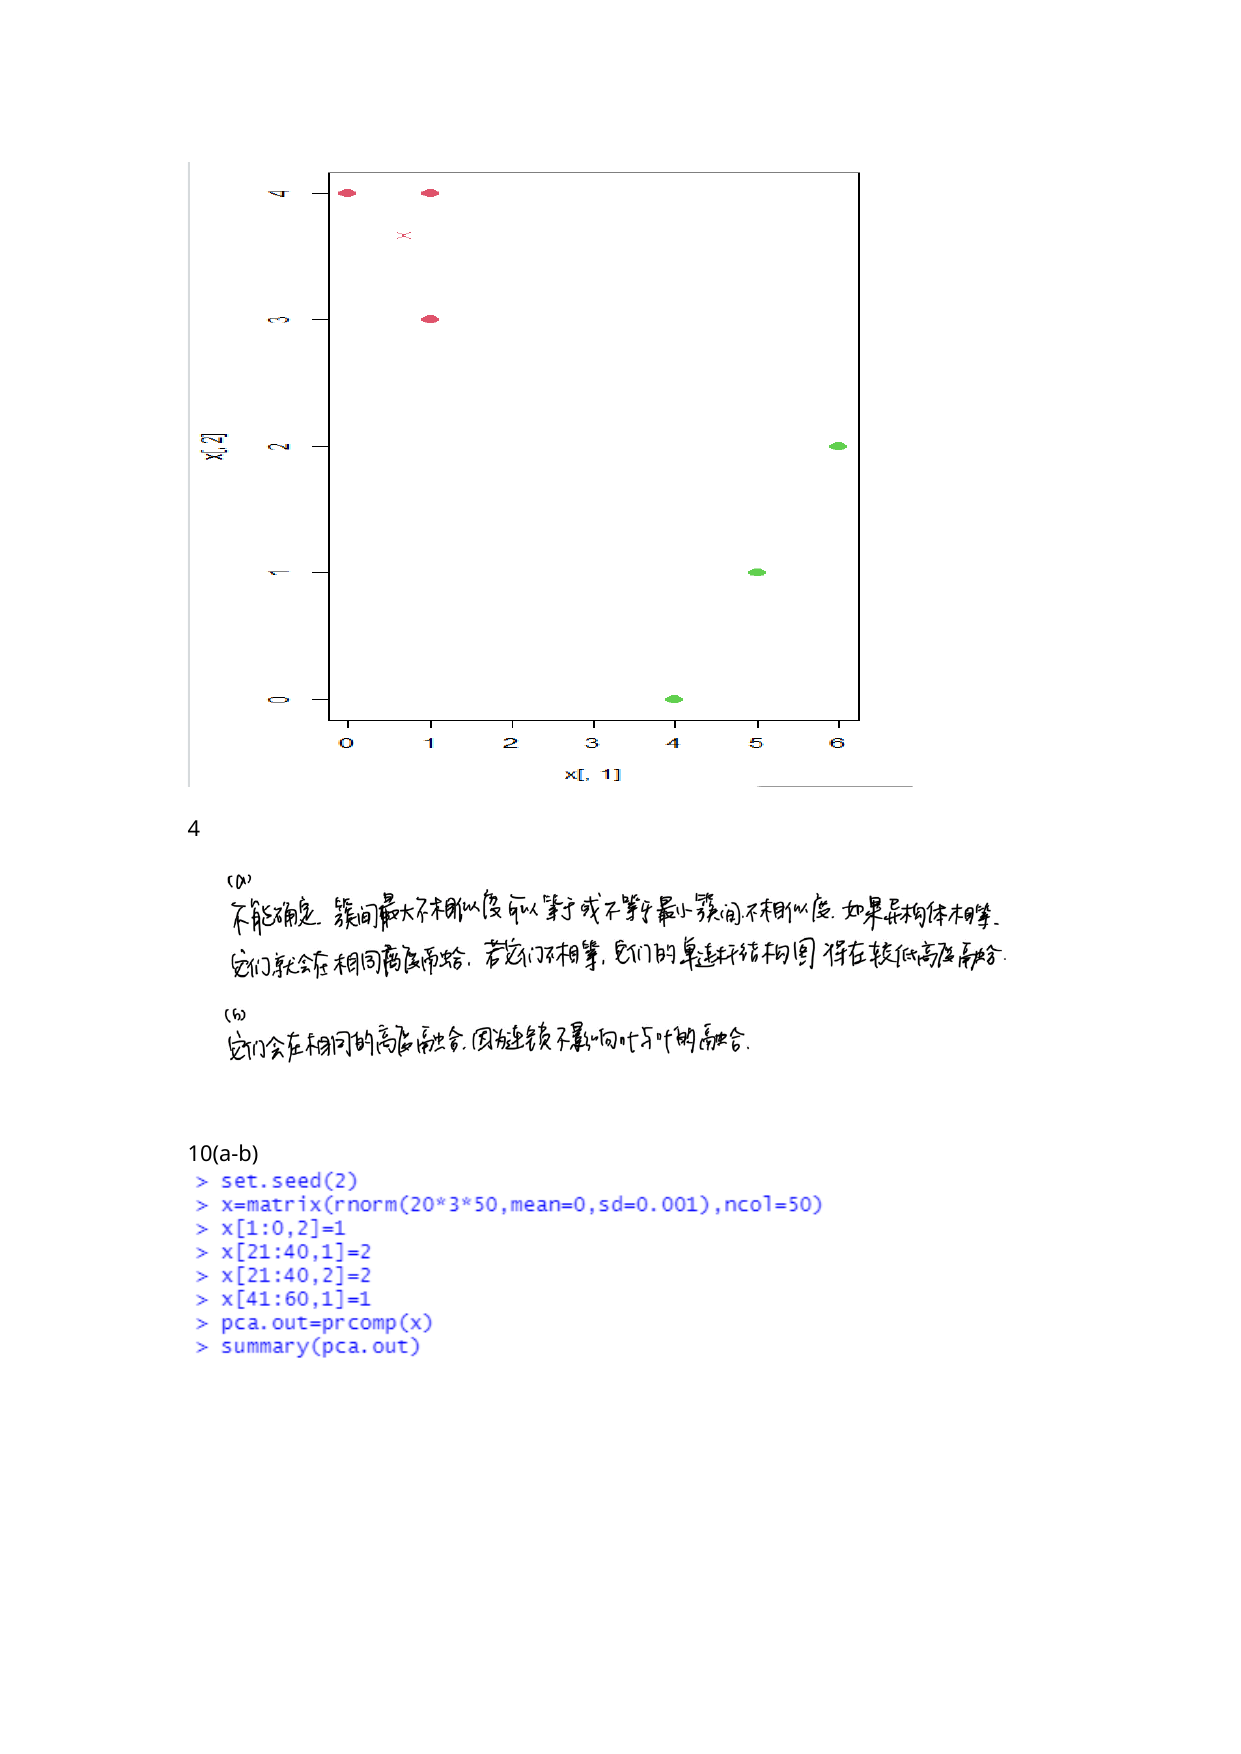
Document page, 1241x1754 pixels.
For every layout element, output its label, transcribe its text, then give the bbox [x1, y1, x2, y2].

picture [187, 1169, 879, 1361]
picture [187, 162, 913, 787]
text 4 [187, 812, 1053, 844]
text 10(a-b) [187, 1137, 1053, 1169]
picture [187, 844, 1053, 1106]
